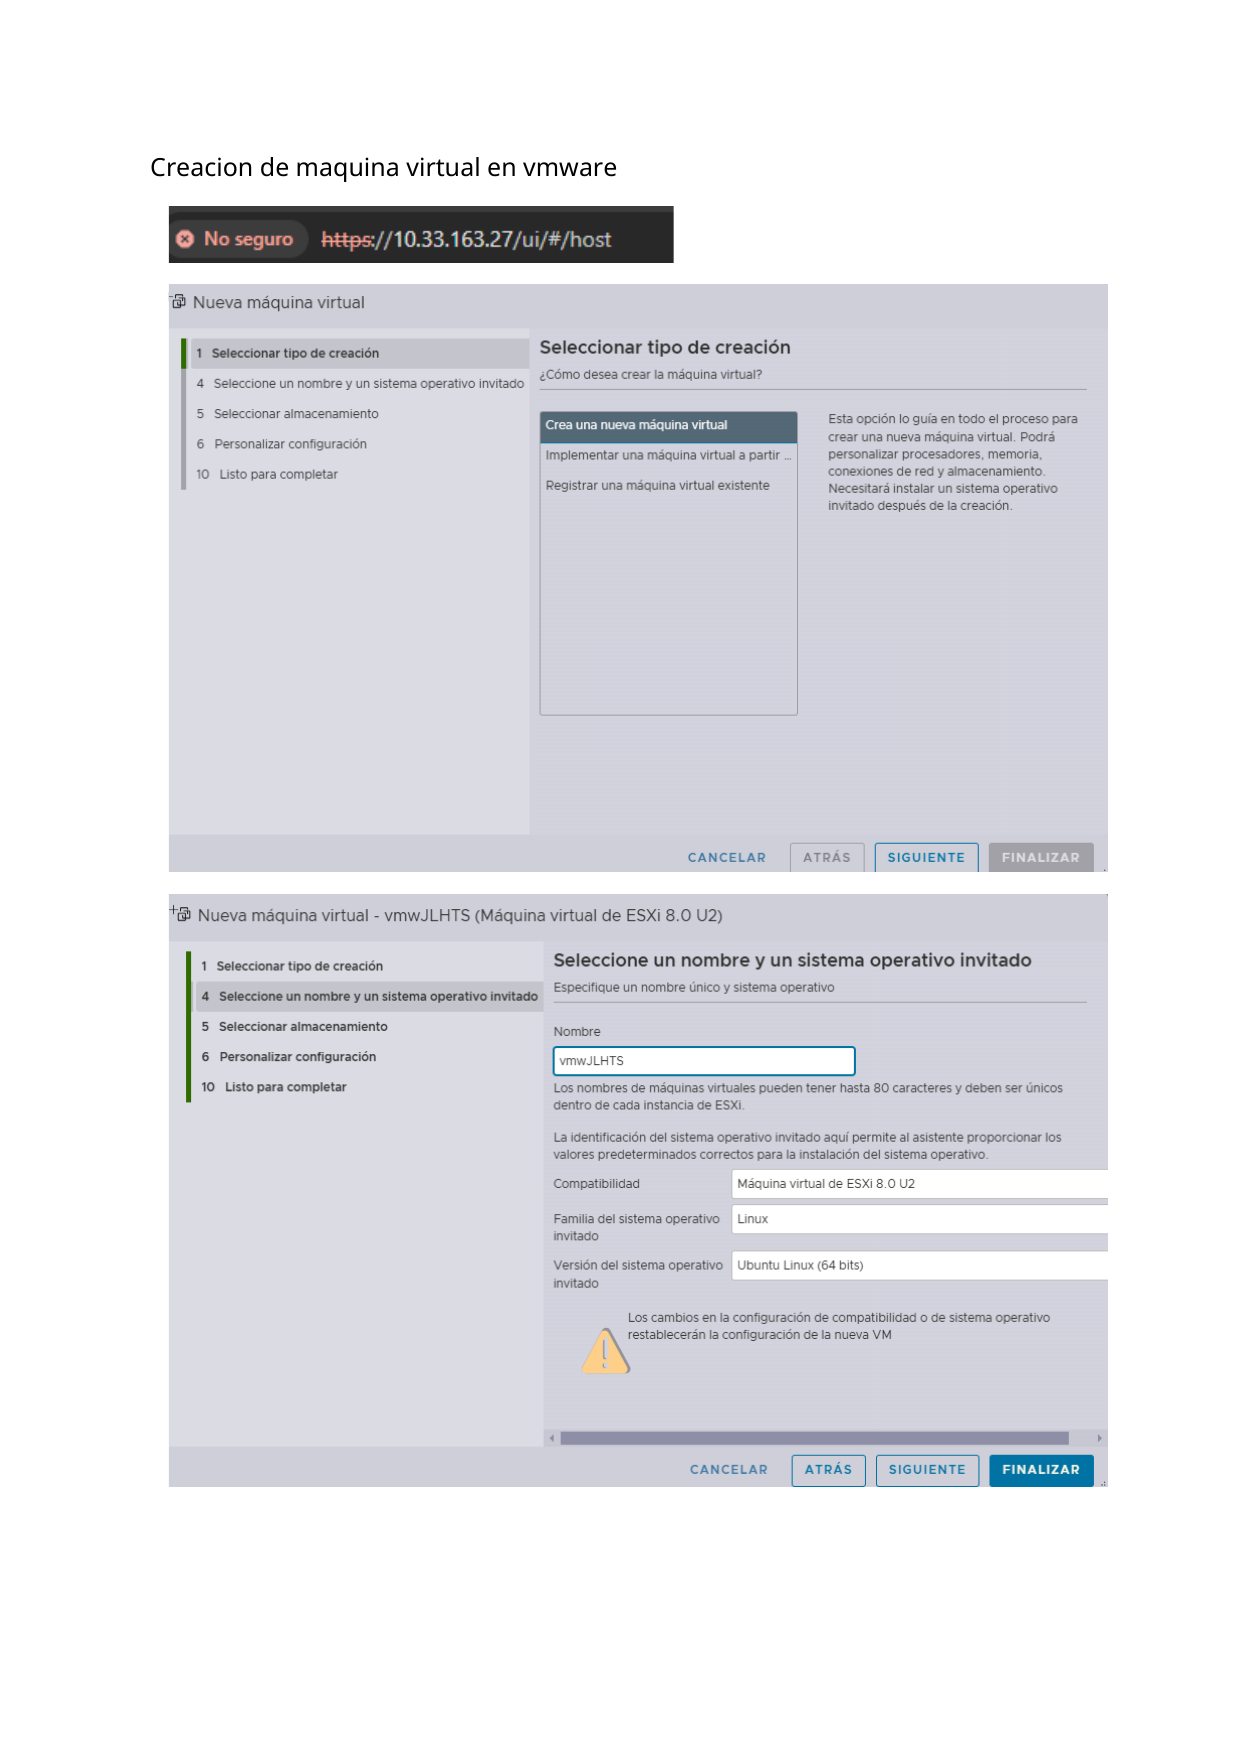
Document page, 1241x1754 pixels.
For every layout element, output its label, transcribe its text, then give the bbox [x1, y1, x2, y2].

text Creacion de maquina virtual en vmware [150, 150, 1090, 184]
